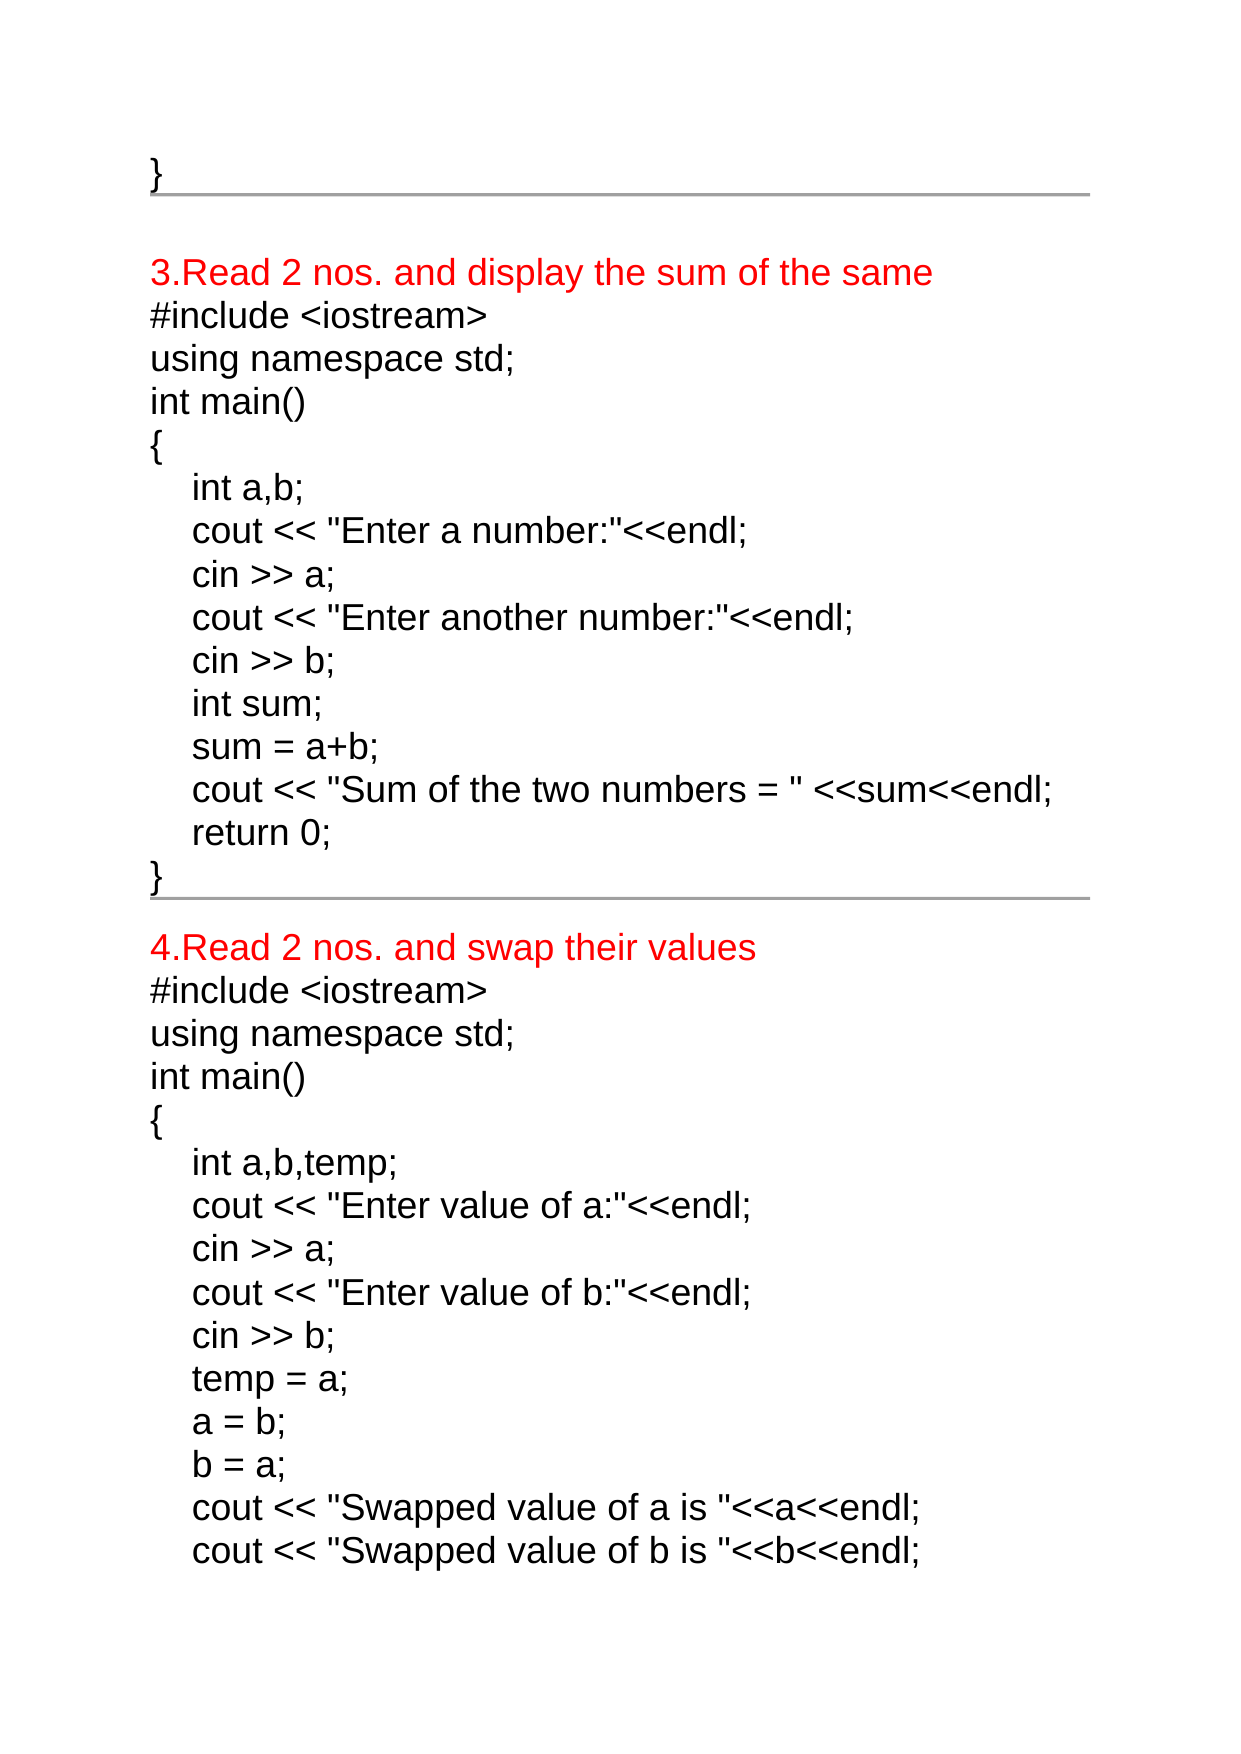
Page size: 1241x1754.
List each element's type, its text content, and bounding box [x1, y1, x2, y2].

text { [150, 422, 1090, 466]
text cin >> a; [150, 552, 1090, 595]
text temp = a; [150, 1356, 1090, 1399]
text cin >> a; [150, 1227, 1090, 1270]
text cout << "Enter another number:"<<endl; [150, 595, 1090, 638]
text b = a; [150, 1442, 1090, 1485]
text #include <iostream> [150, 968, 1090, 1011]
text cin >> b; [150, 638, 1090, 681]
text cout << "Enter value of b:"<<endl; [150, 1270, 1090, 1313]
text } [150, 150, 1090, 193]
text cout << "Enter value of a:"<<endl; [150, 1183, 1090, 1227]
text using namespace std; [150, 336, 1090, 379]
text 4.Read 2 nos. and swap their values [150, 925, 1090, 968]
text cout << "Sum of the two numbers = " <<sum<<endl; [150, 767, 1090, 811]
text int main() [150, 379, 1090, 422]
text int a,b,temp; [150, 1140, 1090, 1183]
text } [150, 854, 1090, 896]
text cout << "Swapped value of a is "<<a<<endl; [150, 1485, 1090, 1528]
text using namespace std; [150, 1011, 1090, 1054]
text int main() [150, 1054, 1090, 1097]
text int a,b; [150, 466, 1090, 509]
text #include <iostream> [150, 293, 1090, 336]
text sum = a+b; [150, 724, 1090, 767]
text cout << "Enter a number:"<<endl; [150, 509, 1090, 552]
text a = b; [150, 1399, 1090, 1442]
text 3.Read 2 nos. and display the sum of the same [150, 250, 1090, 293]
text return 0; [150, 811, 1090, 854]
text { [150, 1097, 1090, 1140]
text cin >> b; [150, 1313, 1090, 1356]
text int sum; [150, 681, 1090, 724]
text cout << "Swapped value of b is "<<b<<endl; [150, 1528, 1090, 1572]
